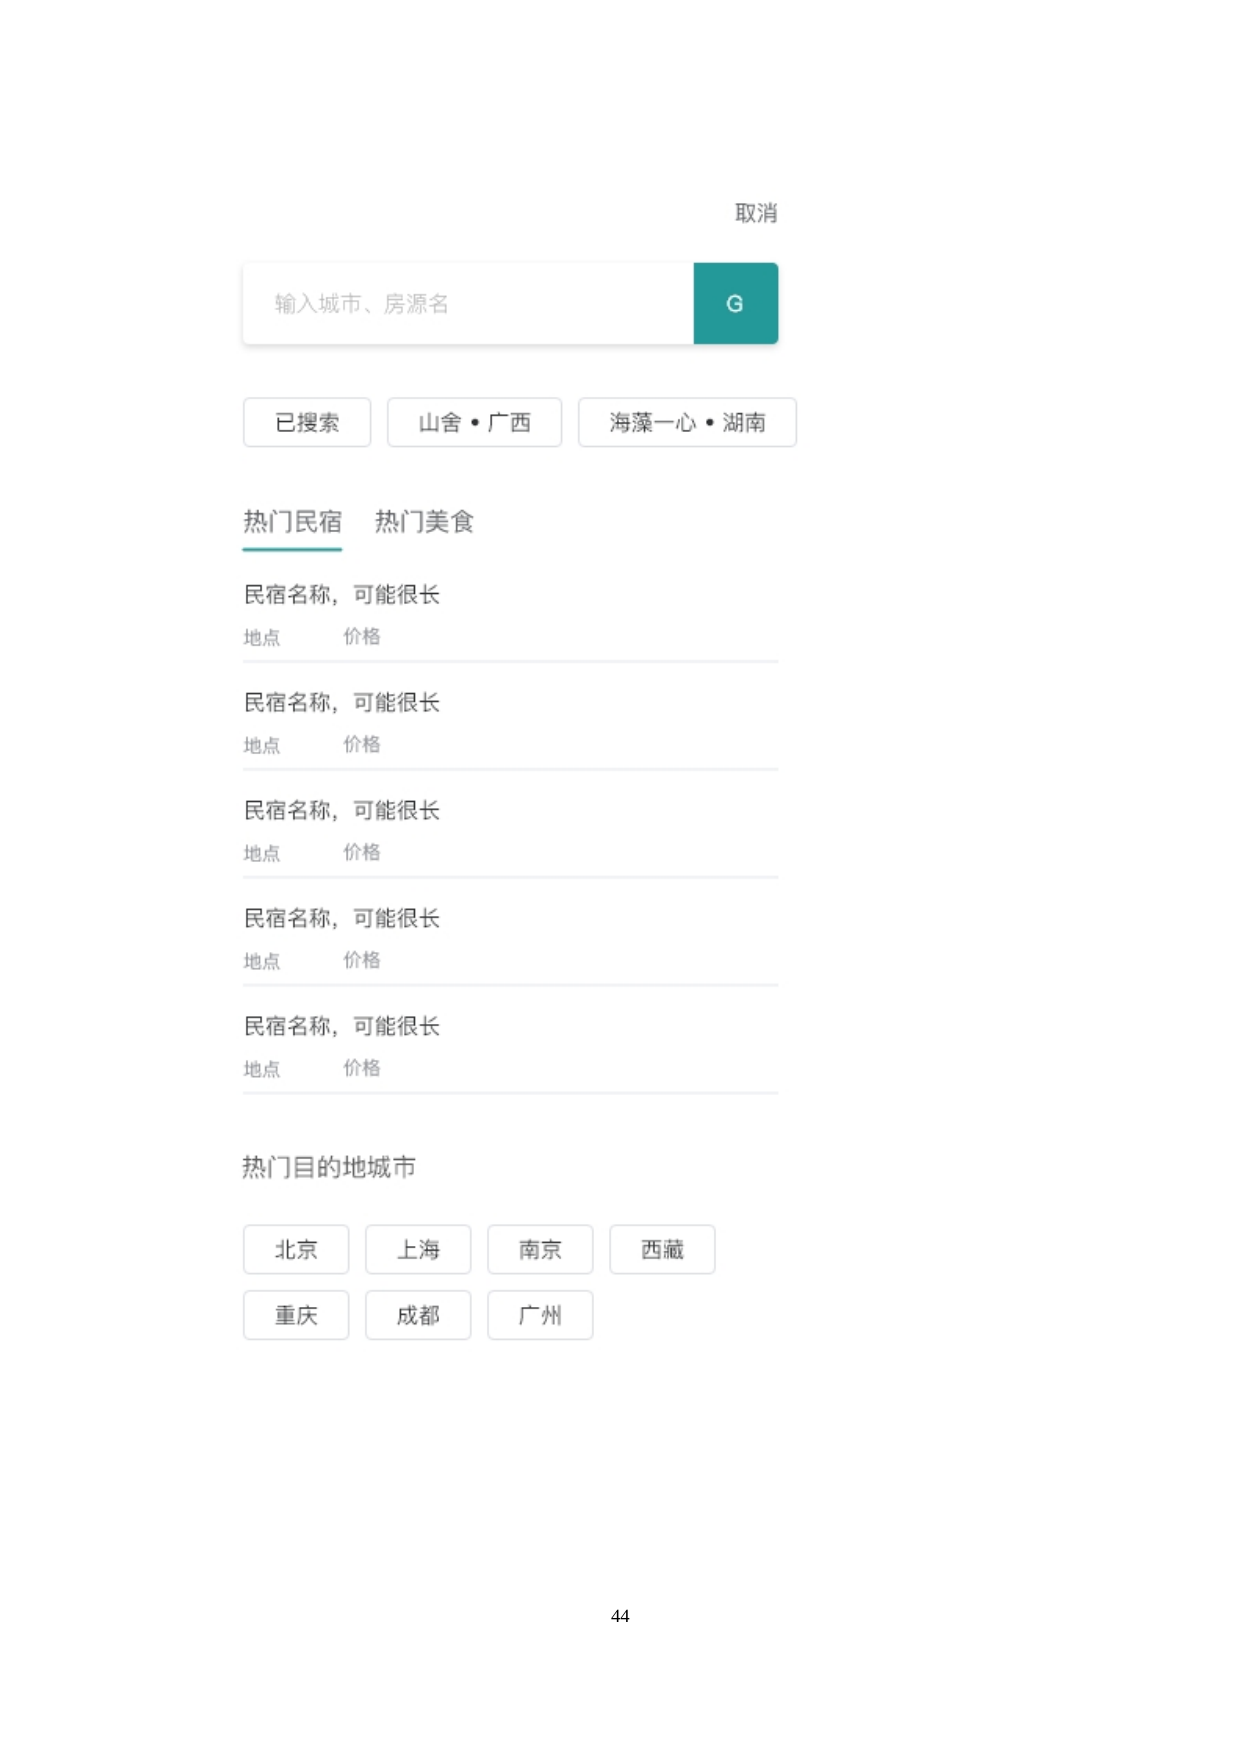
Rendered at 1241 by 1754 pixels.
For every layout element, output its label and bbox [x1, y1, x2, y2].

picture [187, 163, 835, 1564]
